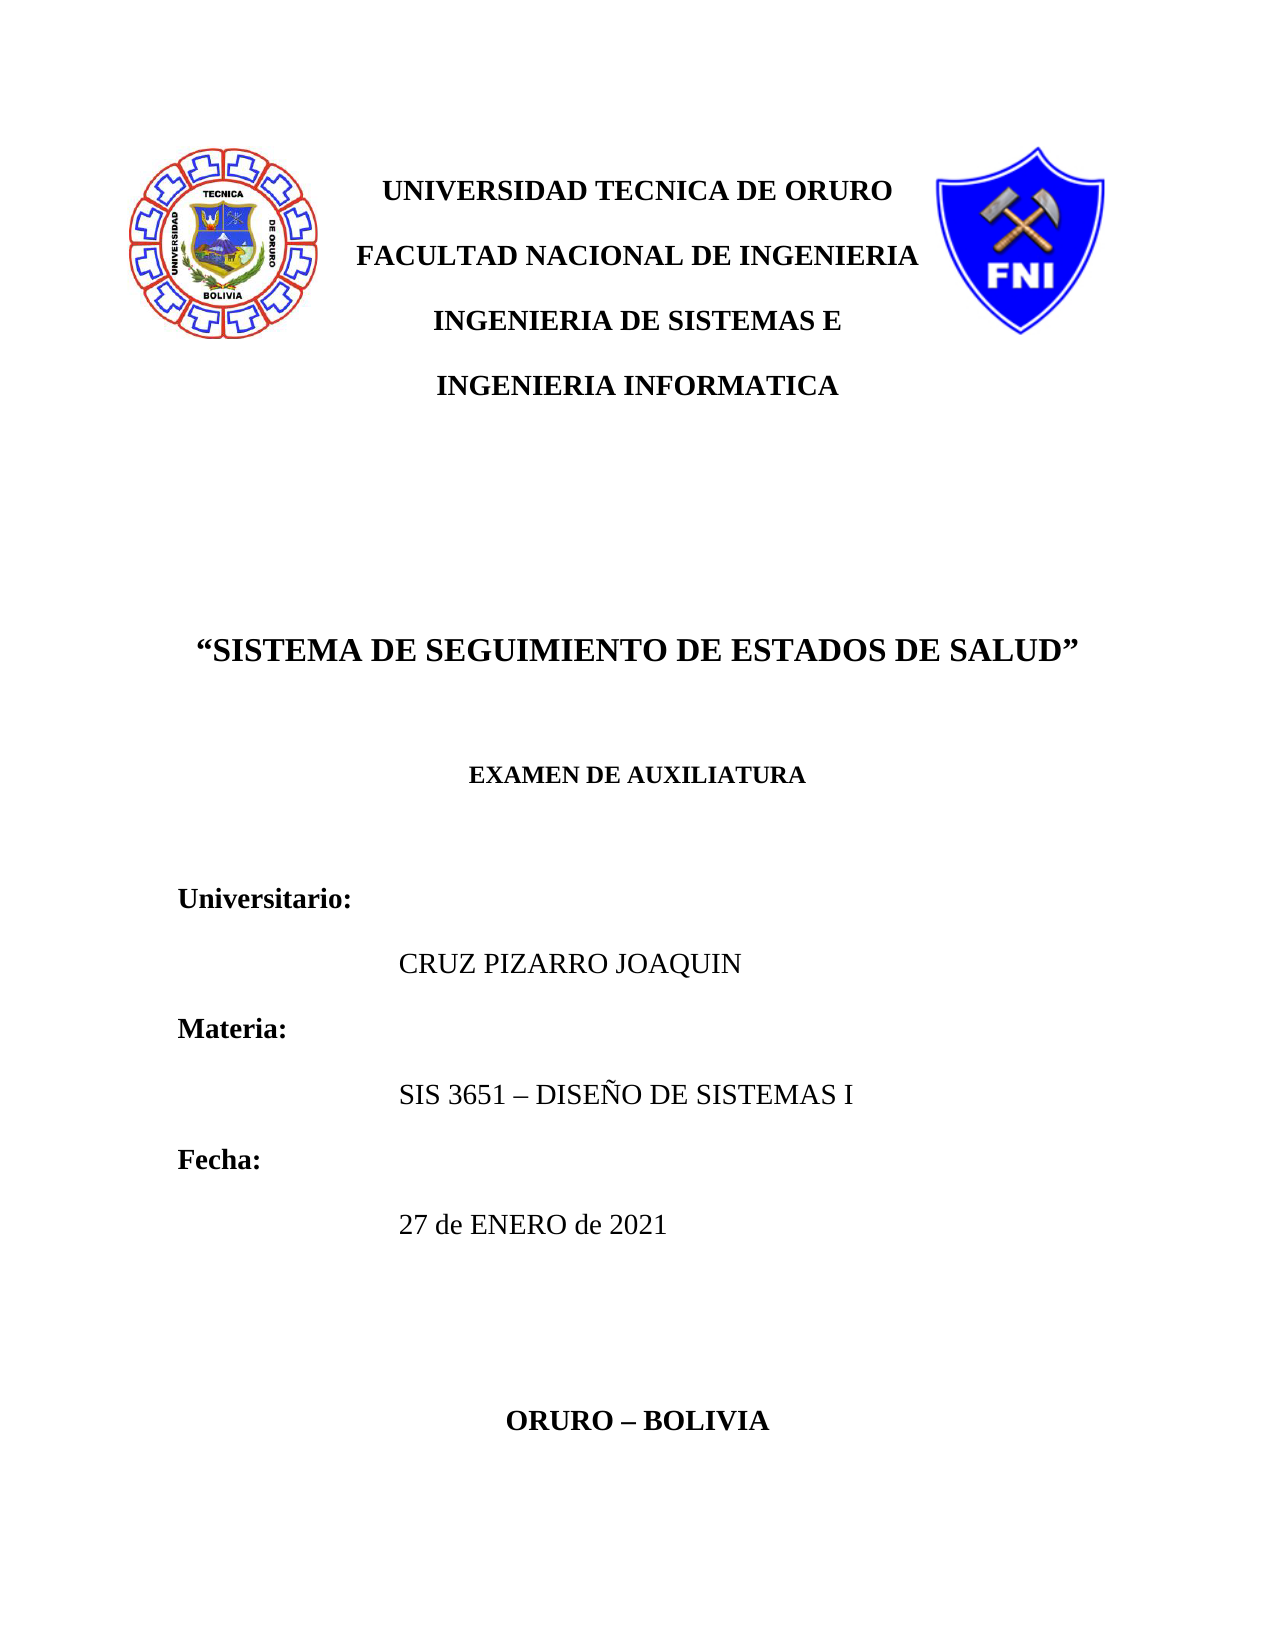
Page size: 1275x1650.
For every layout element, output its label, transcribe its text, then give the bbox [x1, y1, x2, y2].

text Materia: [177, 1012, 1098, 1045]
text 27 de ENERO de 2021 [177, 1207, 1098, 1241]
text “SISTEMA DE SEGUIMIENTO DE ESTADOS DE SALUD” [177, 630, 1098, 668]
text UNIVERSIDAD TECNICA DE ORURO [318, 173, 935, 206]
text SIS 3651 – DISEÑO DE SISTEMAS I [177, 1077, 1098, 1110]
text INGENIERIA INFORMATICA [177, 368, 1098, 402]
text Fecha: [177, 1142, 1098, 1176]
text CRUZ PIZARRO JOAQUIN [177, 946, 1098, 980]
text Universitario: [177, 881, 1098, 914]
text INGENIERIA DE SISTEMAS E [318, 303, 1098, 337]
text FACULTAD NACIONAL DE INGENIERIA [318, 238, 935, 271]
text ORURO – BOLIVIA [177, 1403, 1098, 1437]
text EXAMEN DE AUXILIATURA [177, 761, 1098, 789]
